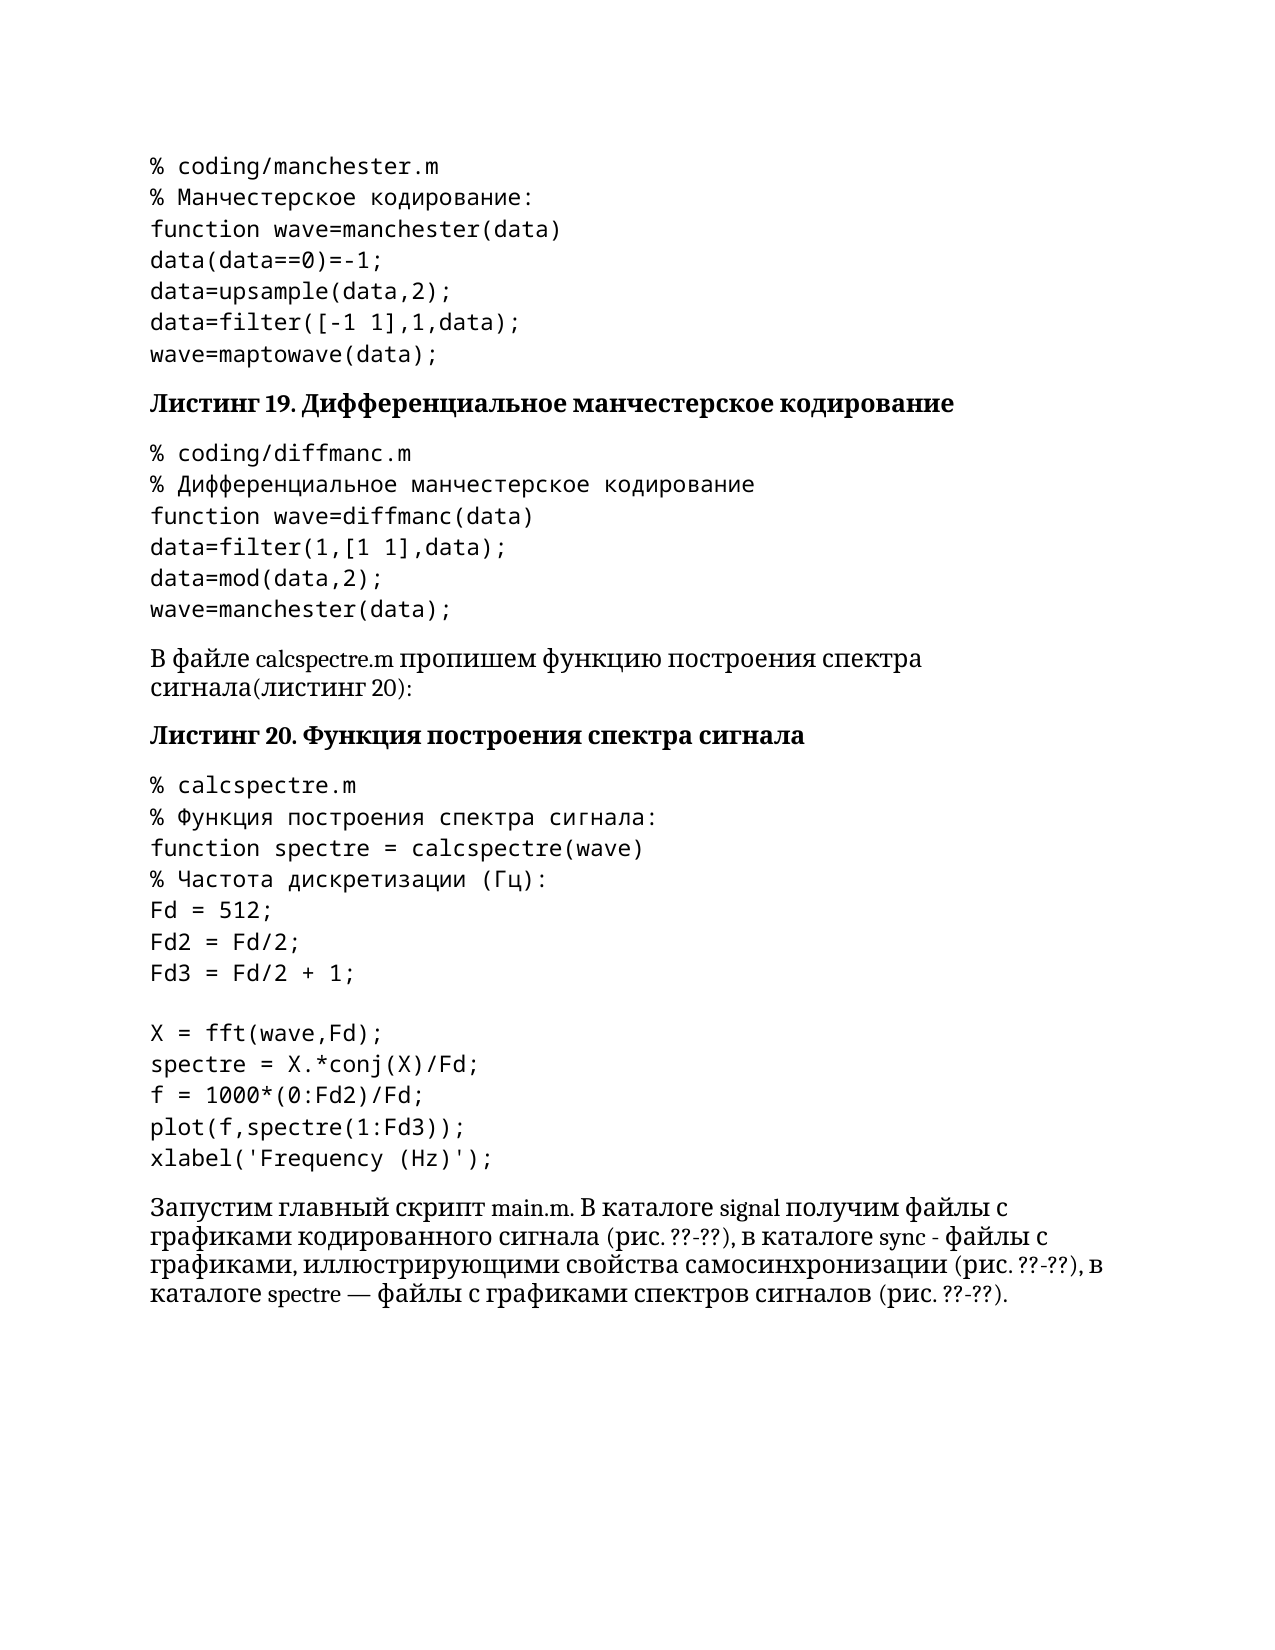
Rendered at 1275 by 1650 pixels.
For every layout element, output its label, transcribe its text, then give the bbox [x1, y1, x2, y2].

text Запустим главный скрипт main.m. В каталоге signal получим файлы с графиками кодированного сигнала (рис. ??-??), в каталоге sync - файлы с графиками, иллюстрирующими свойства самосинхронизации (рис. ??-??), в каталоге spectre — файлы с графиками спектров сигналов (рис. ??-??). [150, 1194, 1125, 1309]
text Листинг 19. Дифференциальное манчестерское кодирование [150, 389, 1125, 418]
text % calcspectre.m % Функция построения спектра сигнала: function spectre = calcspectre(wave) % Частота дискретизации (Гц): Fd = 512; Fd2 = Fd/2; Fd3 = Fd/2 + 1; X = fft(wave,Fd); spectre = X.*conj(X)/Fd; f = 1000*(0:Fd2)/Fd; plot(f,spectre(1:Fd3)); xlabel('Frequency (Hz)'); [150, 769, 1125, 1173]
text % coding/manchester.m % Манчестерское кодирование: function wave=manchester(data) data(data==0)=-1; data=upsample(data,2); data=filter([-1 1],1,data); wave=maptowave(data); [150, 150, 1125, 369]
text Листинг 20. Функция построения спектра сигнала [150, 722, 1125, 750]
text В файле calcspectre.m пропишем функцию построения спектра сигнала(листинг 20): [150, 645, 1125, 703]
text % coding/diffmanc.m % Дифференциальное манчестерское кодирование function wave=diffmanc(data) data=filter(1,[1 1],data); data=mod(data,2); wave=manchester(data); [150, 437, 1125, 624]
